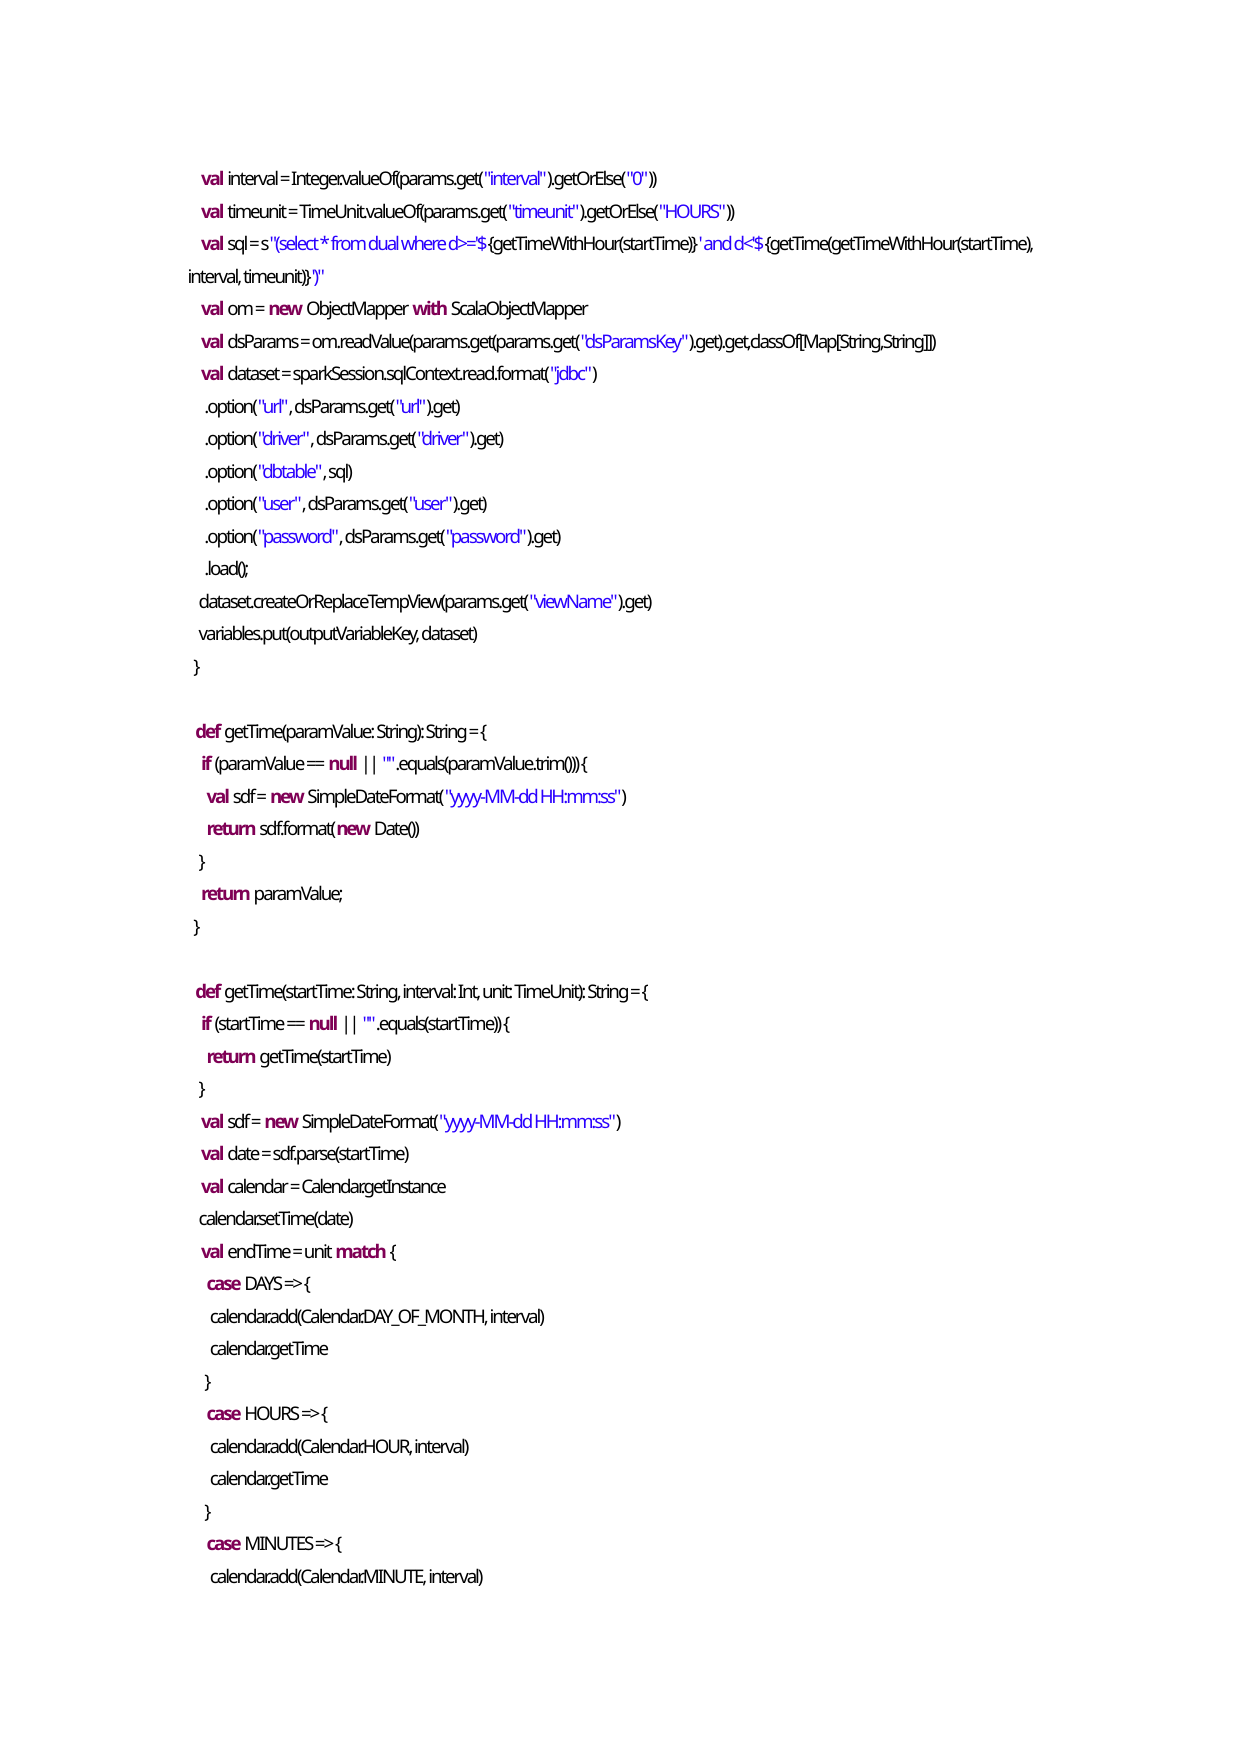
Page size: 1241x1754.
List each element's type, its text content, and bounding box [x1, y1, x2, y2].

text val timeunit = TimeUnit.valueOf(params.get("timeunit").getOrElse("HOURS")) [187, 194, 1053, 227]
text val dsParams = om.readValue(params.get(params.get("dsParamsKey").get).get,classOf[Map[String,String]]) [187, 324, 1053, 357]
text return getTime(startTime) [187, 1039, 1053, 1072]
text val dataset = sparkSession.sqlContext.read.format("jdbc") [187, 357, 1053, 389]
text val interval = Integer.valueOf(params.get("interval").getOrElse("0")) [187, 162, 1053, 194]
text calendar.setTime(date) [187, 1202, 1053, 1234]
text .option("dbtable", sql) [187, 454, 1053, 487]
text calendar.getTime [187, 1462, 1053, 1494]
text case DAYS => { [187, 1267, 1053, 1299]
text val sdf = new SimpleDateFormat("yyyy-MM-dd HH:mm:ss") [187, 1104, 1053, 1137]
text calendar.add(Calendar.DAY_OF_MONTH, interval) [187, 1299, 1053, 1332]
text .option("password", dsParams.get("password").get) [187, 519, 1053, 552]
text .option("url", dsParams.get("url").get) [187, 389, 1053, 422]
text variables.put(outputVariableKey, dataset) [187, 617, 1053, 649]
text .option("driver", dsParams.get("driver").get) [187, 422, 1053, 454]
text } [187, 1364, 1053, 1397]
text } [187, 1072, 1053, 1104]
text } [187, 649, 1053, 682]
text def getTime(startTime: String, interval: Int, unit: TimeUnit): String = { [187, 974, 1053, 1007]
text val calendar = Calendar.getInstance [187, 1169, 1053, 1202]
text if (paramValue == null || "".equals(paramValue.trim())) { [187, 747, 1053, 779]
text } [187, 909, 1053, 942]
text val sdf = new SimpleDateFormat("yyyy-MM-dd HH:mm:ss") [187, 779, 1053, 812]
text val om = new ObjectMapper with ScalaObjectMapper [187, 292, 1053, 324]
text } [187, 844, 1053, 877]
text .option("user", dsParams.get("user").get) [187, 487, 1053, 519]
text case HOURS => { [187, 1397, 1053, 1429]
text return paramValue; [187, 877, 1053, 909]
text calendar.add(Calendar.MINUTE, interval) [187, 1559, 1053, 1592]
text dataset.createOrReplaceTempView(params.get("viewName").get) [187, 584, 1053, 617]
text case MINUTES => { [187, 1527, 1053, 1559]
text val date = sdf.parse(startTime) [187, 1137, 1053, 1169]
text val sql = s"(select * from dual where d>='${getTimeWithHour(startTime)}' and d<'${getTime(getTimeWithHour(startTime), interval, timeunit)}')" [187, 227, 1053, 292]
text calendar.getTime [187, 1332, 1053, 1364]
text def getTime(paramValue: String): String = { [187, 714, 1053, 747]
text if (startTime == null || "".equals(startTime)) { [187, 1007, 1053, 1039]
text .load(); [187, 552, 1053, 584]
text val endTime = unit match { [187, 1234, 1053, 1267]
text } [187, 1494, 1053, 1527]
text return sdf.format(new Date()) [187, 812, 1053, 844]
text calendar.add(Calendar.HOUR, interval) [187, 1429, 1053, 1462]
